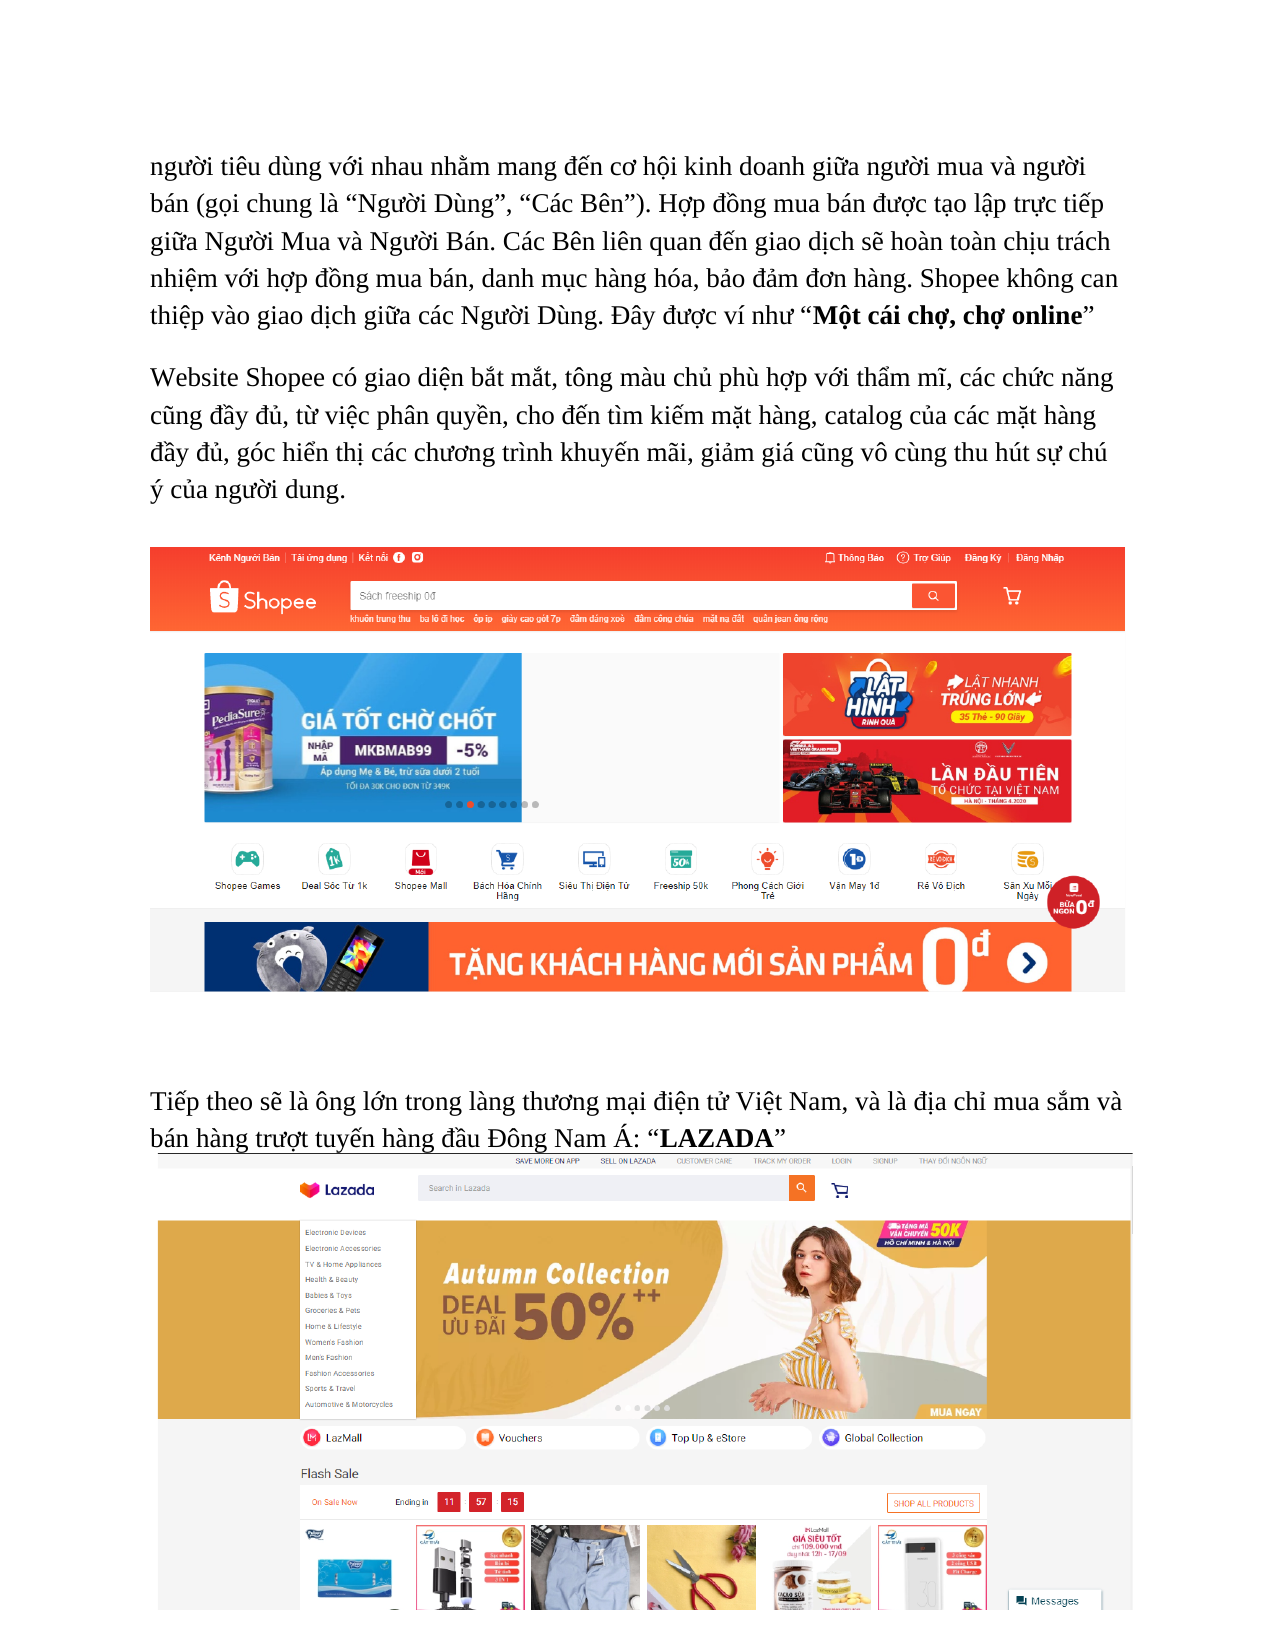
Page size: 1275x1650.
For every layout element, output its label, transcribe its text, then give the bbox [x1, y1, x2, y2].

picture [157, 1153, 1133, 1610]
picture [150, 547, 1125, 992]
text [150, 150, 1125, 330]
text Website Shopee có giao diện bắt mắt, tông màu chủ phù hợp với thẩm mĩ, các chức năng cũng đầy đủ, từ việc phân quyền, cho đến tìm kiếm mặt hàng, catalog của các mặt hàng đầy đủ, góc hiển thị các chương trình khuyến mãi, giảm giá cũng vô cùng thu hút sự chú ý của người dung. [150, 361, 1125, 547]
text Tiếp theo sẽ là ông lớn trong làng thương mại điện tử Việt Nam, và là địa chỉ mua sắm và bán hàng trượt tuyến hàng đầu Đông Nam Á: “LAZADA” [150, 1085, 1125, 1153]
